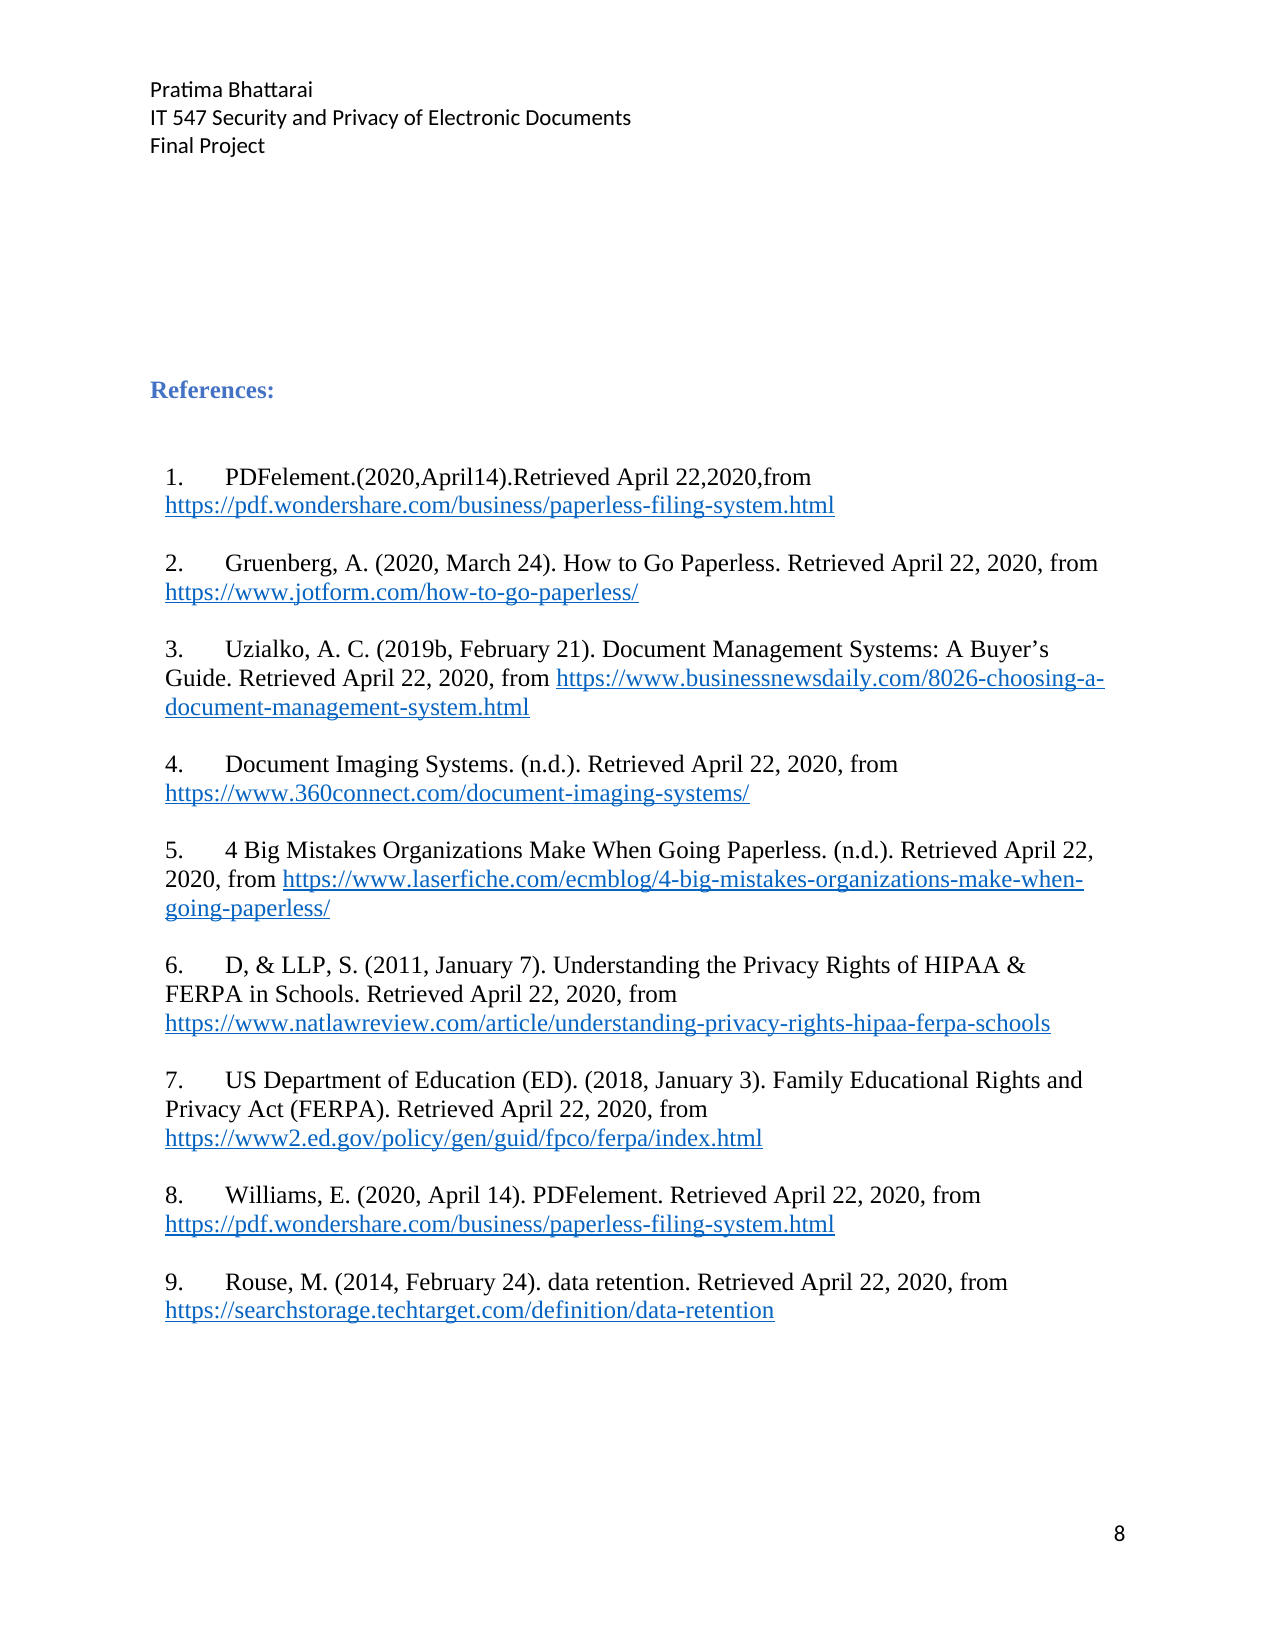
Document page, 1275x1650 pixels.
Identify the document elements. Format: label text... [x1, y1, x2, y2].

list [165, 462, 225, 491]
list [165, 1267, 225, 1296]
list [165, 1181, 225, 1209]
list Uzialko, A. C. (2019b, February 21). Document Management Systems: A Buyer’s Guide. Retrieved April 22, 2020, from https://www.businessnewsdaily.com/8026-choosing-a-document-management-system.html [529, 634, 1110, 721]
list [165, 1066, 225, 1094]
list Rouse, M. (2014, February 24). data retention. Retrieved April 22, 2020, from https://searchstorage.techtarget.com/definition/data-retention [774, 1267, 1110, 1324]
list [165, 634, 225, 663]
list Gruenberg, A. (2020, March 24). How to Go Paperless. Retrieved April 22, 2020, from https://www.jotform.com/how-to-go-paperless/ [638, 548, 1110, 606]
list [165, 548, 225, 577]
list US Department of Education (ED). (2018, January 3). Family Educational Rights and Privacy Act (FERPA). Retrieved April 22, 2020, from https://www2.ed.gov/policy/gen/guid/fpco/ferpa/index.html [708, 1066, 1110, 1152]
list 4 Big Mistakes Organizations Make When Going Paperless. (n.d.). Retrieved April 22, 2020, from https://www.laserfiche.com/ecmblog/4-big-mistakes-organizations-make-when-going-paperless/ [330, 836, 1110, 922]
list PDFelement.(2020,April14).Retrieved April 22,2020,from https://pdf.wondershare.com/business/paperless-filing-system.html [812, 462, 1110, 519]
list Williams, E. (2020, April 14). PDFelement. Retrieved April 22, 2020, from https://pdf.wondershare.com/business/paperless-filing-system.html [835, 1181, 1110, 1238]
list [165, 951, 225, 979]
list D, & LLP, S. (2011, January 7). Understanding the Privacy Rights of HIPAA & FERPA in Schools. Retrieved April 22, 2020, from https://www.natlawreview.com/article/understanding-privacy-rights-hipaa-ferpa-schools [677, 951, 1110, 1037]
subtitle References: [150, 376, 1110, 404]
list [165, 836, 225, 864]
list Document Imaging Systems. (n.d.). Retrieved April 22, 2020, from https://www.360connect.com/document-imaging-systems/ [749, 749, 1110, 807]
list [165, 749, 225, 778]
